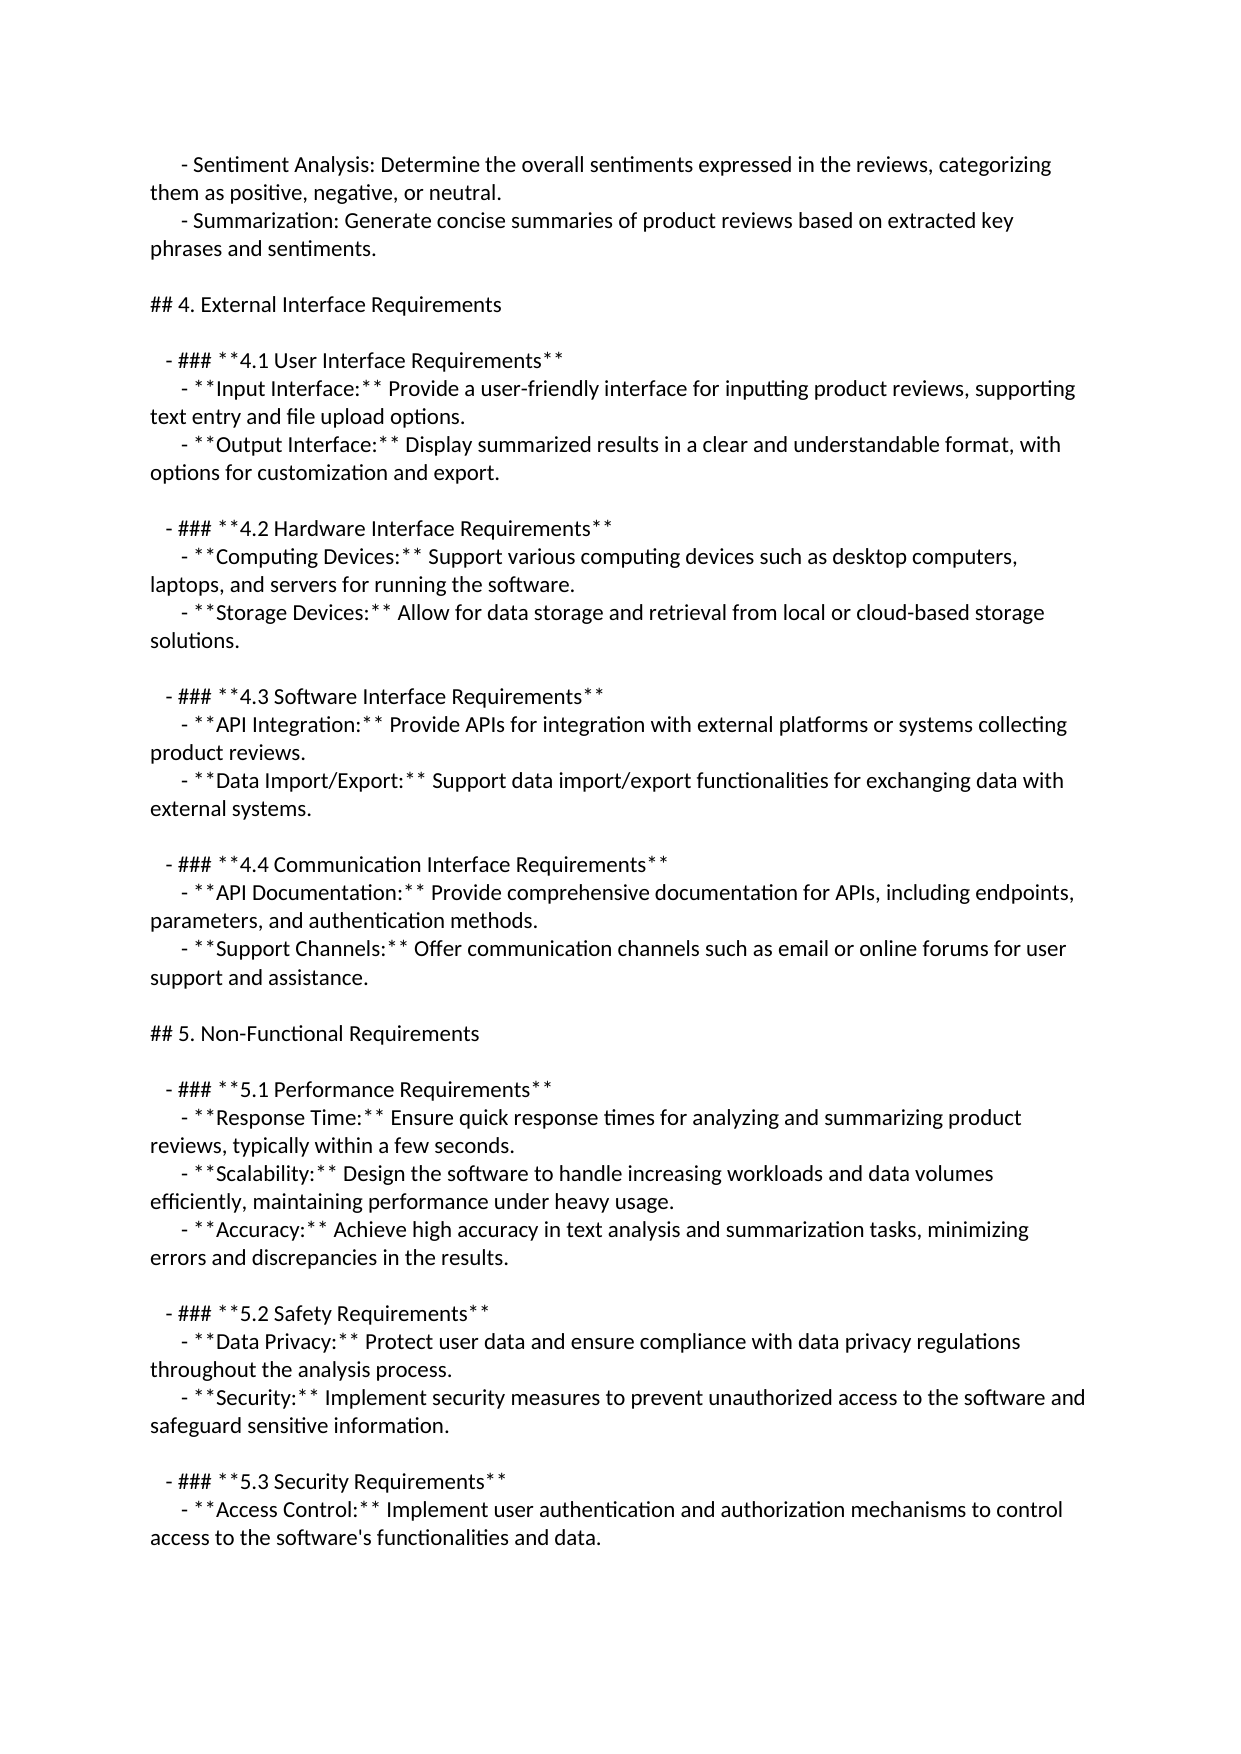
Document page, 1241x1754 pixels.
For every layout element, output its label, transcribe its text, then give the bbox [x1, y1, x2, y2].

text - **Data Privacy:** Protect user data and ensure compliance with data privacy regulations throughout the analysis process. [150, 1327, 1090, 1383]
text - ### **4.4 Communication Interface Requirements** [150, 851, 1090, 878]
text - **API Integration:** Provide APIs for integration with external platforms or systems collecting product reviews. [150, 710, 1090, 766]
text - **API Documentation:** Provide comprehensive documentation for APIs, including endpoints, parameters, and authentication methods. [150, 878, 1090, 934]
text - **Support Channels:** Offer communication channels such as email or online forums for user support and assistance. [150, 934, 1090, 991]
text - **Input Interface:** Provide a user-friendly interface for inputting product reviews, supporting text entry and file upload options. [150, 374, 1090, 430]
text - **Scalability:** Design the software to handle increasing workloads and data volumes efficiently, maintaining performance under heavy usage. [150, 1159, 1090, 1215]
text - ### **5.2 Safety Requirements** [150, 1299, 1090, 1327]
text - Sentiment Analysis: Determine the overall sentiments expressed in the reviews, categorizing them as positive, negative, or neutral. [150, 150, 1090, 206]
text - **Output Interface:** Display summarized results in a clear and understandable format, with options for customization and export. [150, 430, 1090, 486]
text - **Data Import/Export:** Support data import/export functionalities for exchanging data with external systems. [150, 766, 1090, 822]
text - **Response Time:** Ensure quick response times for analyzing and summarizing product reviews, typically within a few seconds. [150, 1103, 1090, 1159]
text ## 5. Non-Functional Requirements [150, 1019, 1090, 1047]
text - **Accuracy:** Achieve high accuracy in text analysis and summarization tasks, minimizing errors and discrepancies in the results. [150, 1215, 1090, 1271]
text - ### **4.2 Hardware Interface Requirements** [150, 514, 1090, 542]
text - **Storage Devices:** Allow for data storage and retrieval from local or cloud-based storage solutions. [150, 598, 1090, 654]
text - ### **5.1 Performance Requirements** [150, 1075, 1090, 1103]
text - ### **5.3 Security Requirements** [150, 1467, 1090, 1495]
text - **Security:** Implement security measures to prevent unauthorized access to the software and safeguard sensitive information. [150, 1383, 1090, 1439]
text - ### **4.3 Software Interface Requirements** [150, 682, 1090, 710]
text - **Computing Devices:** Support various computing devices such as desktop computers, laptops, and servers for running the software. [150, 542, 1090, 598]
text ## 4. External Interface Requirements [150, 290, 1090, 318]
text - Summarization: Generate concise summaries of product reviews based on extracted key phrases and sentiments. [150, 206, 1090, 262]
text - ### **4.1 User Interface Requirements** [150, 346, 1090, 374]
text - **Access Control:** Implement user authentication and authorization mechanisms to control access to the software's functionalities and data. [150, 1495, 1090, 1551]
